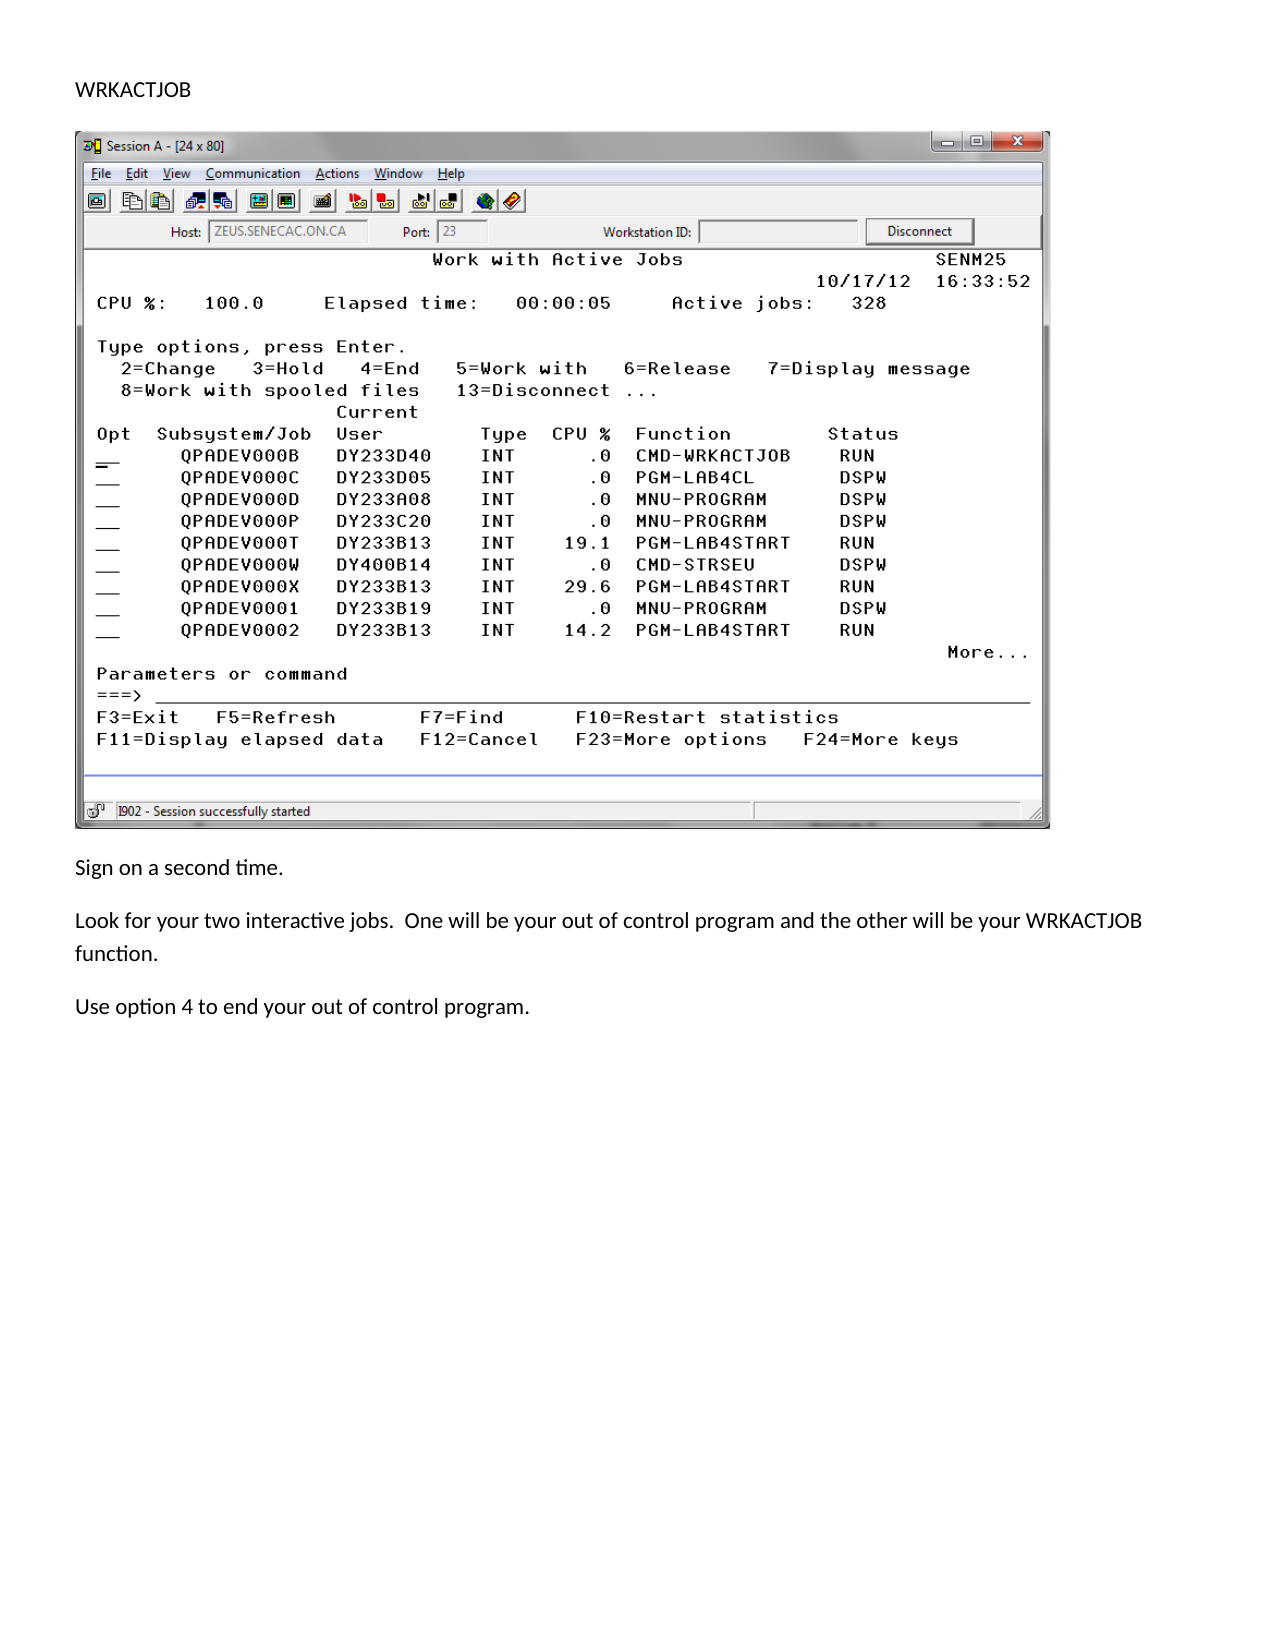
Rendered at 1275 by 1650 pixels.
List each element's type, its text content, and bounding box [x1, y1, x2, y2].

text Look for your two interactive jobs. One will be your out of control program and the other will be your WRKACTJOB function. [75, 907, 1200, 967]
picture [75, 131, 1050, 829]
text Use option 4 to end your out of control program. [75, 992, 1200, 1020]
text WRKACTJOB [75, 75, 1200, 103]
text Sign on a second time. [75, 853, 1200, 882]
